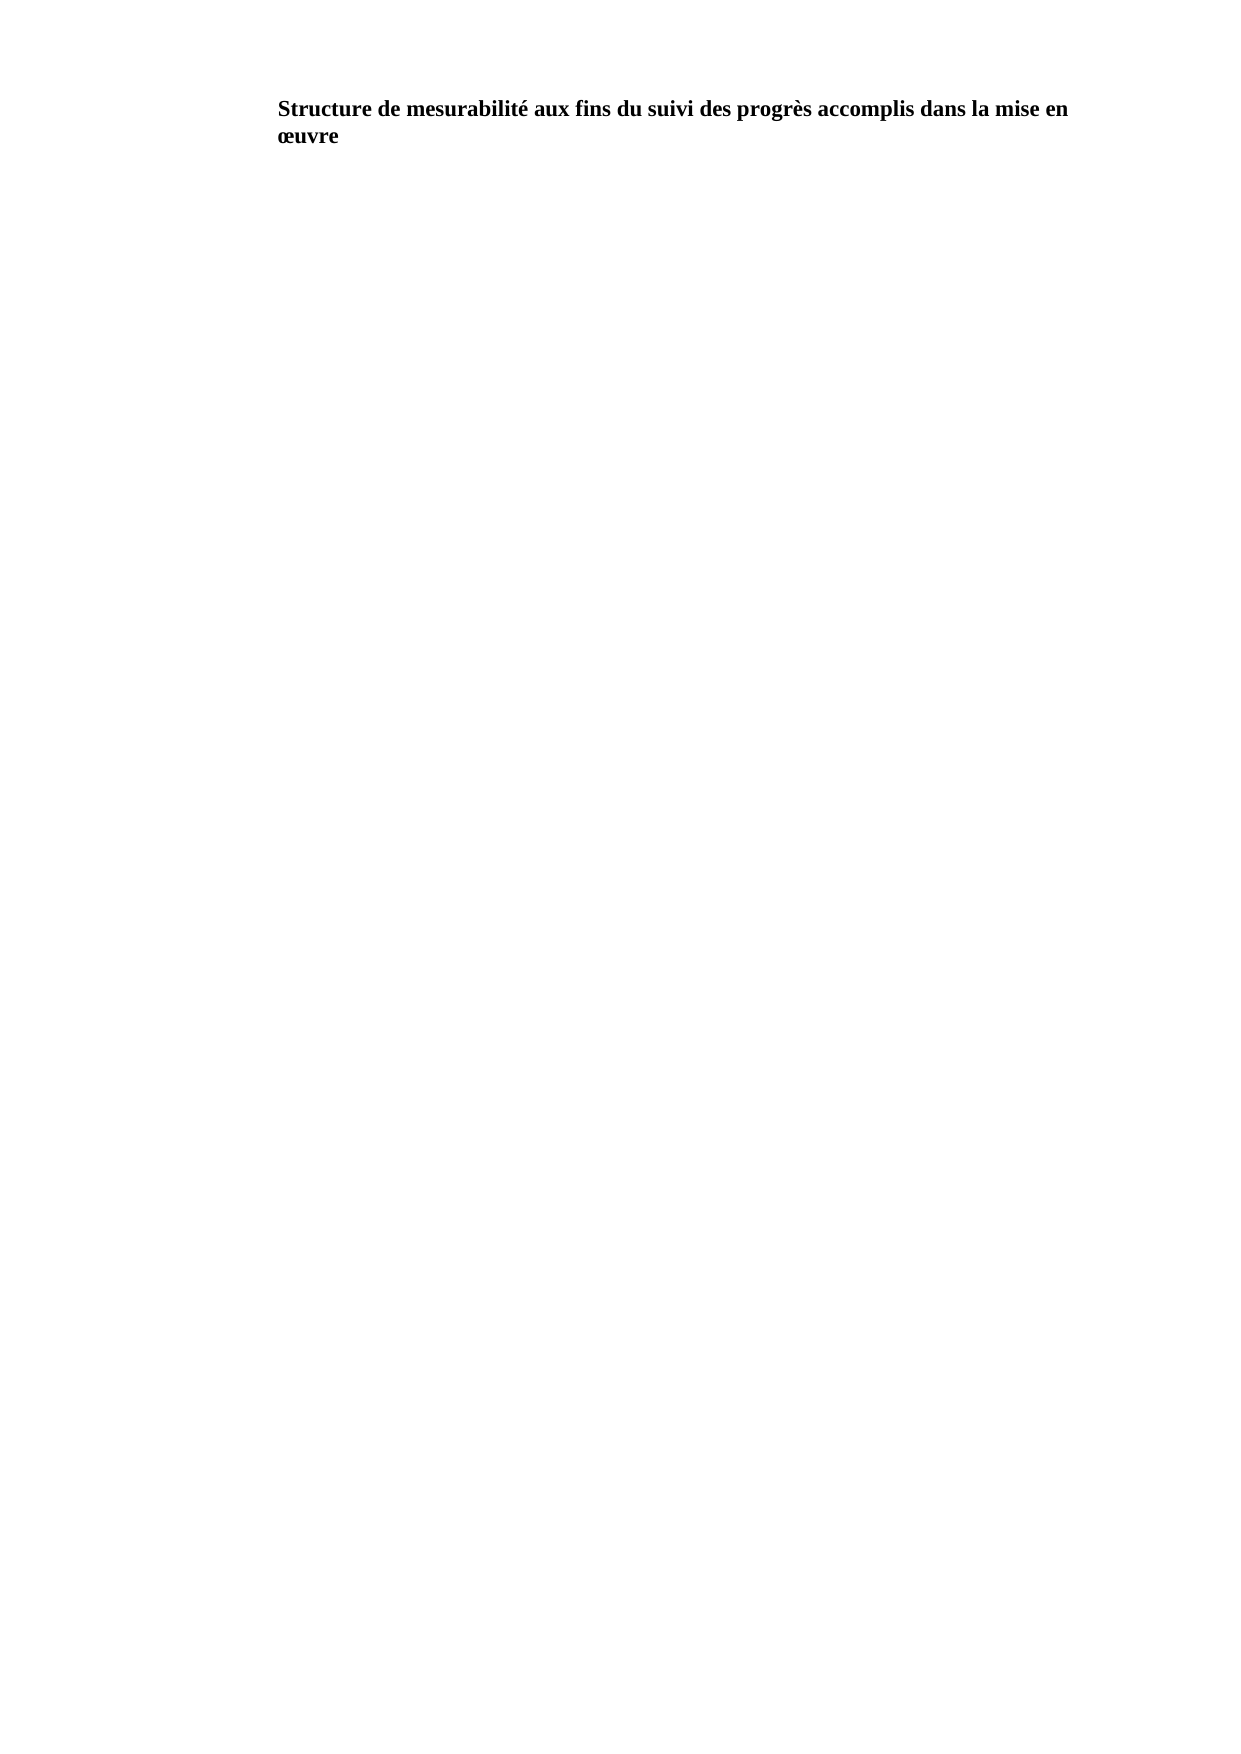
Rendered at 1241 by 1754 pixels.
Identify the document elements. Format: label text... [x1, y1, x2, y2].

text Structure de mesurabilité aux fins du suivi des progrès accomplis dans la mise en œuvre [278, 95, 1114, 149]
